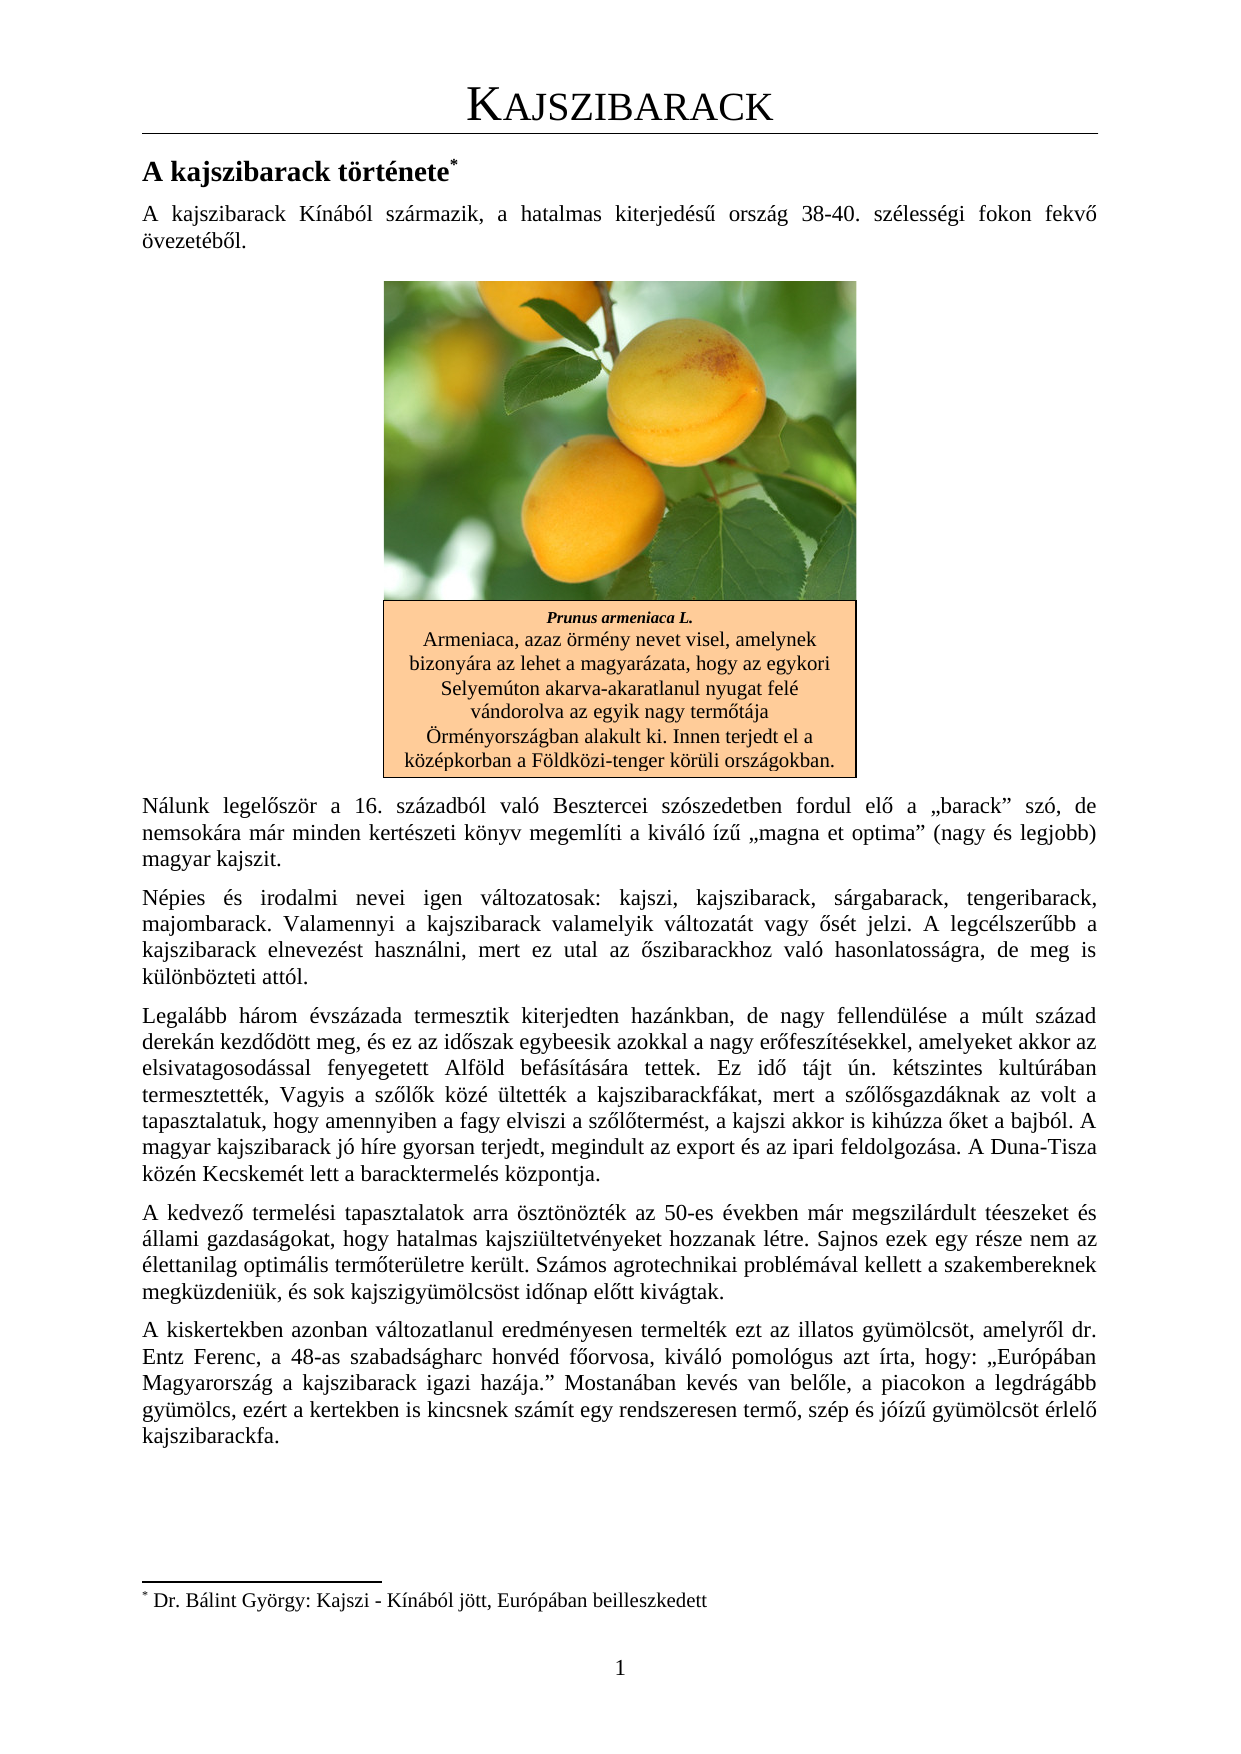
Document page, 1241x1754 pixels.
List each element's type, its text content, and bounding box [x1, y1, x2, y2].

text Népies és irodalmi nevei igen változatosak: kajszi, kajszibarack, sárgabarack, tengeribarack, majombarack. Valamennyi a kajszibarack valamelyik változatát vagy ősét jelzi. A legcélszerűbb a kajszibarack elnevezést használni, mert ez utal az őszibarackhoz való hasonlatosságra, de meg is különbözteti attól. [142, 884, 1098, 989]
text A kajszibarack Kínából származik, a hatalmas kiterjedésű ország 38-40. szélességi fokon fekvő övezetéből. [142, 200, 1098, 253]
text Legalább három évszázada termesztik kiterjedten hazánkban, de nagy fellendülése a múlt század derekán kezdődött meg, és ez az időszak egybeesik azokkal a nagy erőfeszítésekkel, amelyeket akkor az elsivatagosodással fenyegetett Alföld befásítására tettek. Ez idő tájt ún. kétszintes kultúrában termesztették, Vagyis a szőlők közé ültették a kajszibarackfákat, mert a szőlősgazdáknak az volt a tapasztalatuk, hogy amennyiben a fagy elviszi a szőlőtermést, a kajszi akkor is kihúzza őket a bajból. A magyar kajszibarack jó híre gyorsan terjedt, megindult az export és az ipari feldolgozása. A Duna-Tisza közén Kecskemét lett a baracktermelés központja. [142, 1002, 1098, 1186]
text A kiskertekben azonban változatlanul eredményesen termelték ezt az illatos gyümölcsöt, amelyről dr. Entz Ferenc, a 48-as szabadságharc honvéd főorvosa, kiváló pomológus azt írta, hogy: „Európában Magyarország a kajszibarack igazi hazája.” Mostanában kevés van belőle, a piacokon a legdrágább gyümölcs, ezért a kertekben is kincsnek számít egy rendszeresen termő, szép és jóízű gyümölcsöt érlelő kajszibarackfa. [142, 1317, 1098, 1448]
text A kedvező termelési tapasztalatok arra ösztönözték az 50-es években már megszilárdult téeszeket és állami gazdaságokat, hogy hatalmas kajsziültetvényeket hozzanak létre. Sajnos ezek egy része nem az élettanilag optimális termőterületre került. Számos agrotechnikai problémával kellett a szakembereknek megküzdeniük, és sok kajszigyümölcsöst időnap előtt kivágtak. [142, 1199, 1098, 1304]
text Nálunk legelőször a 16. századból való Besztercei szószedetben fordul elő a „barack” szó, de nemsokára már minden kertészeti könyv megemlíti a kiváló ízű „magna et optima” (nagy és legjobb) magyar kajszit. [142, 266, 1098, 871]
text A kajszibarack története [142, 154, 1098, 188]
